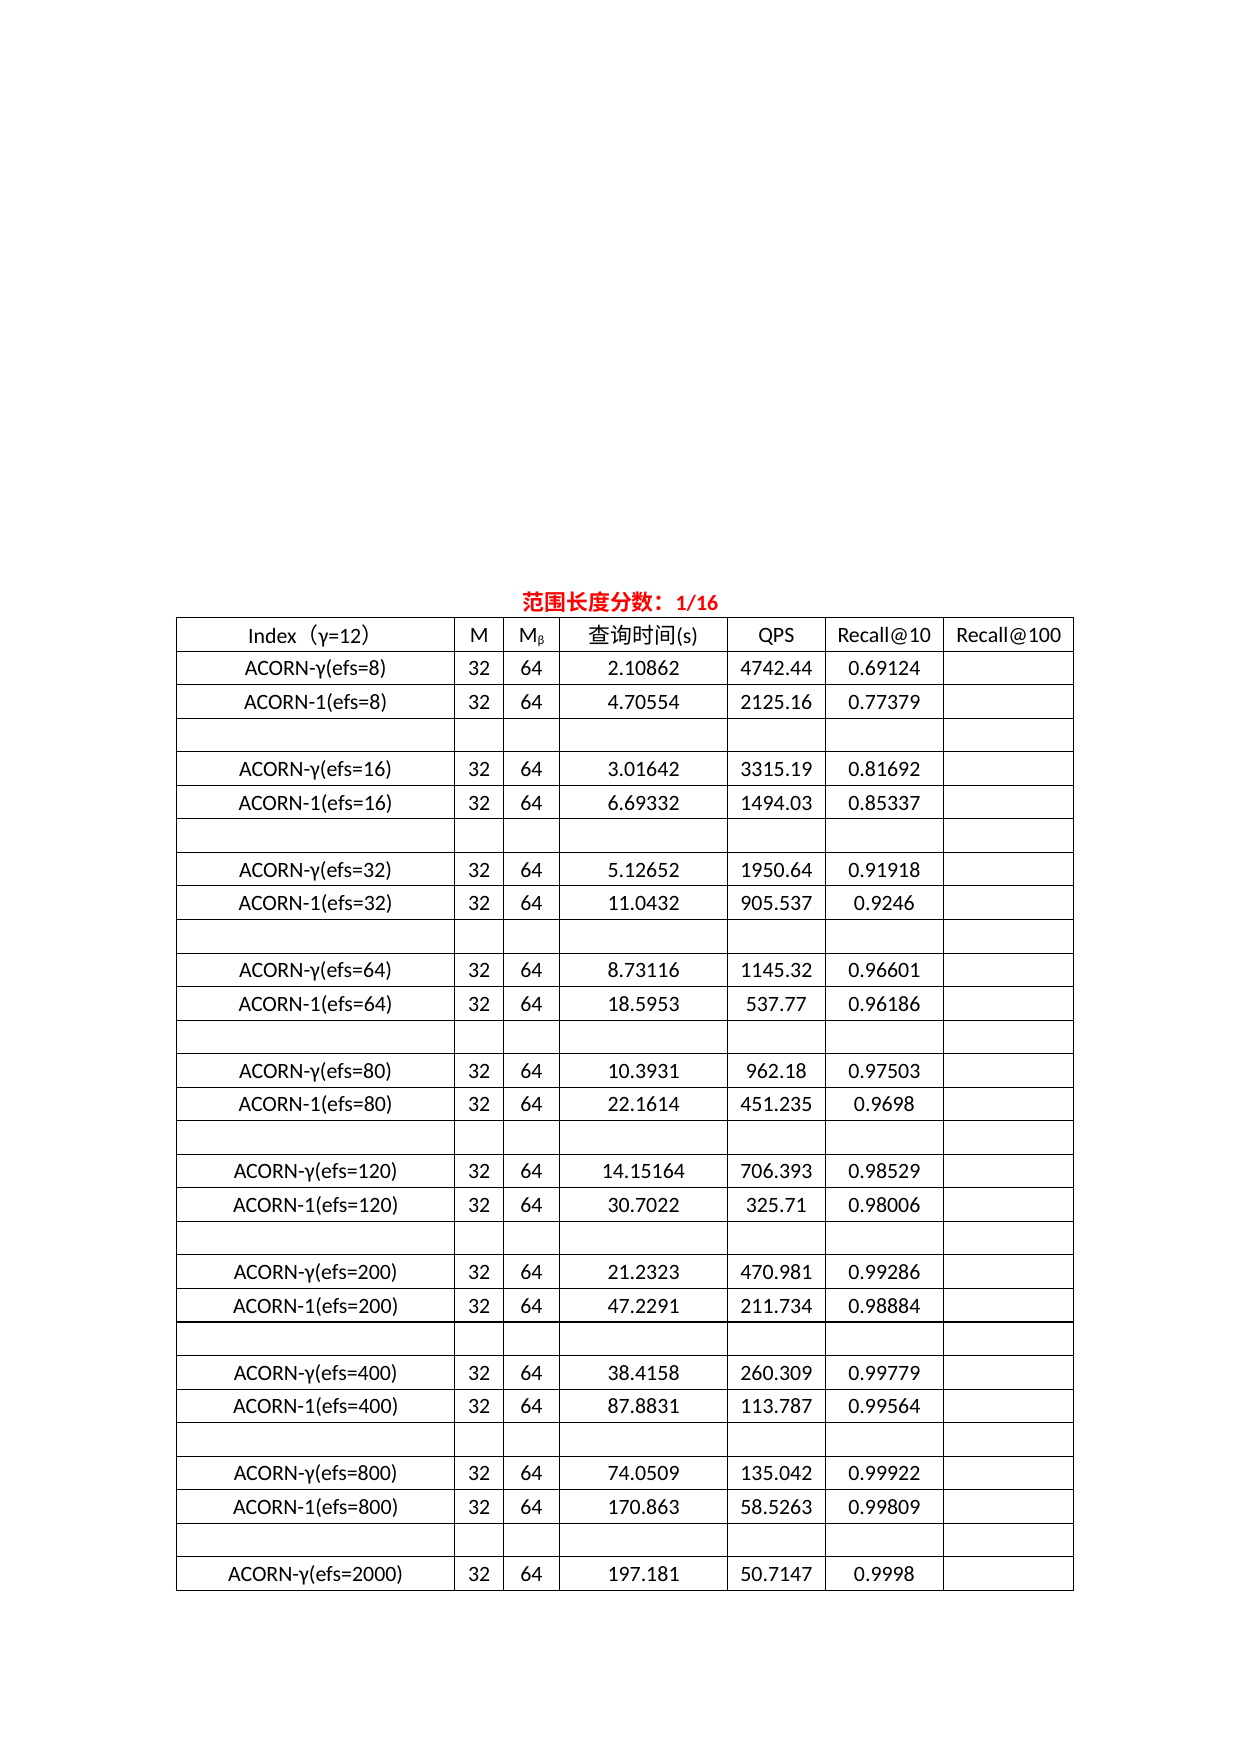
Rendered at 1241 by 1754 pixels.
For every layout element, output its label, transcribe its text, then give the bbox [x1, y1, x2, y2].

table_cell 32 [455, 1557, 503, 1590]
table_cell 32 [455, 1490, 503, 1523]
table_cell 1950.64 [728, 853, 825, 885]
table_cell ACORN-1(efs=32) [177, 886, 454, 919]
table_cell 2.10862 [560, 652, 727, 684]
table_cell [455, 1222, 503, 1254]
table_cell 32 [455, 752, 503, 785]
table_cell [728, 1524, 825, 1556]
table_cell 64 [504, 786, 559, 818]
table_cell [177, 819, 454, 852]
table_header M [455, 618, 503, 651]
table_cell [944, 685, 1073, 718]
table_cell [504, 1021, 559, 1053]
table_cell 0.96601 [826, 954, 943, 986]
table_cell 0.99779 [826, 1356, 943, 1388]
table_cell [826, 920, 943, 952]
table_cell [455, 1423, 503, 1456]
table_cell [560, 819, 727, 852]
table_cell 3315.19 [728, 752, 825, 785]
table_cell 64 [504, 1188, 559, 1221]
table_cell 64 [504, 1289, 559, 1321]
table_cell 64 [504, 652, 559, 684]
table_cell 32 [455, 786, 503, 818]
table_cell [944, 1155, 1073, 1187]
table_cell 706.393 [728, 1155, 825, 1187]
table_cell 87.8831 [560, 1390, 727, 1422]
table_cell 4742.44 [728, 652, 825, 684]
table_cell [944, 987, 1073, 1019]
table_cell 451.235 [728, 1088, 825, 1120]
table_cell 38.4158 [560, 1356, 727, 1388]
table_cell [944, 1255, 1073, 1288]
table_cell 32 [455, 954, 503, 986]
table_cell [177, 1423, 454, 1456]
table_cell [944, 1490, 1073, 1523]
table_cell 32 [455, 1356, 503, 1388]
table_cell [177, 1121, 454, 1154]
table_cell [560, 1323, 727, 1355]
table_cell 537.77 [728, 987, 825, 1019]
table_cell ACORN-1(efs=400) [177, 1390, 454, 1422]
table_cell ACORN-γ(efs=400) [177, 1356, 454, 1388]
table_cell [504, 719, 559, 751]
table_cell [728, 719, 825, 751]
table_cell ACORN-1(efs=80) [177, 1088, 454, 1120]
table_cell [826, 1222, 943, 1254]
table_cell ACORN-γ(efs=80) [177, 1054, 454, 1087]
table_cell [944, 1356, 1073, 1388]
table_cell 21.2323 [560, 1255, 727, 1288]
table_cell [560, 920, 727, 952]
table_cell 197.181 [560, 1557, 727, 1590]
table_cell [728, 1323, 825, 1355]
table_cell [560, 1222, 727, 1254]
table_cell [944, 1289, 1073, 1321]
table_cell 0.9998 [826, 1557, 943, 1590]
table_cell 64 [504, 853, 559, 885]
table_cell [826, 1423, 943, 1456]
table_cell [504, 1222, 559, 1254]
table_cell 64 [504, 1490, 559, 1523]
table_cell [944, 1088, 1073, 1120]
table_cell 18.5953 [560, 987, 727, 1019]
table_cell 74.0509 [560, 1457, 727, 1489]
table_cell 32 [455, 886, 503, 919]
table_cell 32 [455, 1255, 503, 1288]
table_cell [826, 719, 943, 751]
table_cell [944, 1557, 1073, 1590]
table_cell [455, 1121, 503, 1154]
table_cell [826, 1524, 943, 1556]
table_cell ACORN-1(efs=800) [177, 1490, 454, 1523]
table_cell [455, 1021, 503, 1053]
table_cell ACORN-γ(efs=2000) [177, 1557, 454, 1590]
table_cell [944, 1524, 1073, 1556]
table_cell 32 [455, 652, 503, 684]
table_cell [504, 1423, 559, 1456]
table_cell 64 [504, 954, 559, 986]
table_cell 64 [504, 752, 559, 785]
table_cell ACORN-1(efs=200) [177, 1289, 454, 1321]
table_cell [944, 1121, 1073, 1154]
table_cell 0.81692 [826, 752, 943, 785]
table_cell [944, 1423, 1073, 1456]
table_cell 50.7147 [728, 1557, 825, 1590]
table_cell 470.981 [728, 1255, 825, 1288]
table_cell 0.69124 [826, 652, 943, 684]
table_cell 64 [504, 685, 559, 718]
table_cell [455, 1524, 503, 1556]
table_cell [944, 1222, 1073, 1254]
table_cell [177, 1323, 454, 1355]
table_cell 14.15164 [560, 1155, 727, 1187]
table_cell [504, 1121, 559, 1154]
table_cell ACORN-1(efs=64) [177, 987, 454, 1019]
table_cell 32 [455, 1088, 503, 1120]
table_cell [944, 1390, 1073, 1422]
table_cell 0.85337 [826, 786, 943, 818]
table_cell 0.98529 [826, 1155, 943, 1187]
table_cell [944, 1457, 1073, 1489]
table_cell 170.863 [560, 1490, 727, 1523]
table_cell [455, 719, 503, 751]
table_cell 2125.16 [728, 685, 825, 718]
table_cell 64 [504, 1088, 559, 1120]
table_cell 325.71 [728, 1188, 825, 1221]
table_cell [944, 1021, 1073, 1053]
table_cell [944, 853, 1073, 885]
table_cell [177, 1021, 454, 1053]
table_header Recall@10 [826, 618, 943, 651]
table_cell [944, 920, 1073, 952]
table_cell [504, 819, 559, 852]
table_cell 32 [455, 1054, 503, 1087]
table_cell [944, 652, 1073, 684]
table_cell 1145.32 [728, 954, 825, 986]
table_cell [728, 1121, 825, 1154]
table_cell ACORN-1(efs=120) [177, 1188, 454, 1221]
table_cell ACORN-1(efs=16) [177, 786, 454, 818]
table_header Mβ [504, 618, 559, 651]
table_cell [504, 1323, 559, 1355]
table_cell 260.309 [728, 1356, 825, 1388]
table_cell [177, 1222, 454, 1254]
table_cell 8.73116 [560, 954, 727, 986]
table_cell [560, 719, 727, 751]
table_cell [560, 1121, 727, 1154]
table_cell 32 [455, 1457, 503, 1489]
table_cell 10.3931 [560, 1054, 727, 1087]
table_cell 0.9698 [826, 1088, 943, 1120]
table_cell [728, 1021, 825, 1053]
table_header Index（γ=12） [177, 618, 454, 651]
table_cell [560, 1423, 727, 1456]
table_cell 32 [455, 987, 503, 1019]
table_cell 0.96186 [826, 987, 943, 1019]
table_cell 0.99809 [826, 1490, 943, 1523]
table_cell ACORN-γ(efs=8) [177, 652, 454, 684]
table_cell 64 [504, 1255, 559, 1288]
table_cell 905.537 [728, 886, 825, 919]
table_cell ACORN-γ(efs=32) [177, 853, 454, 885]
table_cell [560, 1524, 727, 1556]
table_cell [826, 1021, 943, 1053]
table_cell [504, 1524, 559, 1556]
table_cell [944, 1323, 1073, 1355]
table_cell 64 [504, 1054, 559, 1087]
text 范围长度分数：1/16 [187, 584, 1053, 617]
table_cell 0.99564 [826, 1390, 943, 1422]
table_cell 64 [504, 1557, 559, 1590]
table_header QPS [728, 618, 825, 651]
table_cell 5.12652 [560, 853, 727, 885]
table_cell [826, 1323, 943, 1355]
table_cell 22.1614 [560, 1088, 727, 1120]
table_header Recall@100 [944, 618, 1073, 651]
table_cell 0.98006 [826, 1188, 943, 1221]
table_cell [177, 920, 454, 952]
table_cell 11.0432 [560, 886, 727, 919]
table_cell [728, 819, 825, 852]
table_cell 0.9246 [826, 886, 943, 919]
table_cell ACORN-1(efs=8) [177, 685, 454, 718]
table_cell [944, 719, 1073, 751]
table_cell 6.69332 [560, 786, 727, 818]
table_cell ACORN-γ(efs=200) [177, 1255, 454, 1288]
table_cell 0.97503 [826, 1054, 943, 1087]
table_cell 0.98884 [826, 1289, 943, 1321]
table_cell 32 [455, 685, 503, 718]
table_cell [944, 786, 1073, 818]
table_cell [826, 1121, 943, 1154]
table_cell [944, 954, 1073, 986]
table_cell [728, 1222, 825, 1254]
table_cell 32 [455, 1289, 503, 1321]
table_cell [455, 1323, 503, 1355]
table_cell 58.5263 [728, 1490, 825, 1523]
table_cell [504, 920, 559, 952]
table_cell 64 [504, 987, 559, 1019]
table_cell [728, 1423, 825, 1456]
table_cell 64 [504, 1457, 559, 1489]
table_cell [944, 886, 1073, 919]
table_cell 64 [504, 1356, 559, 1388]
table_cell [826, 819, 943, 852]
table_cell [944, 752, 1073, 785]
table_cell 64 [504, 1155, 559, 1187]
table_cell [177, 1524, 454, 1556]
table_cell 4.70554 [560, 685, 727, 718]
table_cell 1494.03 [728, 786, 825, 818]
table_cell [944, 819, 1073, 852]
table_cell 3.01642 [560, 752, 727, 785]
table_cell [728, 920, 825, 952]
table_cell 30.7022 [560, 1188, 727, 1221]
table_cell 64 [504, 1390, 559, 1422]
table_header 查询时间(s) [560, 618, 727, 651]
table_cell 962.18 [728, 1054, 825, 1087]
table_cell 211.734 [728, 1289, 825, 1321]
table_cell 32 [455, 1155, 503, 1187]
table_cell 113.787 [728, 1390, 825, 1422]
table_cell [944, 1054, 1073, 1087]
table_cell ACORN-γ(efs=64) [177, 954, 454, 986]
table_cell 47.2291 [560, 1289, 727, 1321]
table_cell ACORN-γ(efs=800) [177, 1457, 454, 1489]
table_cell 32 [455, 853, 503, 885]
table_cell 32 [455, 1390, 503, 1422]
table_cell 32 [455, 1188, 503, 1221]
table_cell [177, 719, 454, 751]
table_cell 135.042 [728, 1457, 825, 1489]
table_cell ACORN-γ(efs=16) [177, 752, 454, 785]
table_cell 0.99286 [826, 1255, 943, 1288]
table_cell [455, 920, 503, 952]
table_cell [560, 1021, 727, 1053]
table_cell 0.91918 [826, 853, 943, 885]
table_cell 64 [504, 886, 559, 919]
table_cell 0.99922 [826, 1457, 943, 1489]
table_cell ACORN-γ(efs=120) [177, 1155, 454, 1187]
table_cell [455, 819, 503, 852]
table_cell 0.77379 [826, 685, 943, 718]
table_cell [944, 1188, 1073, 1221]
